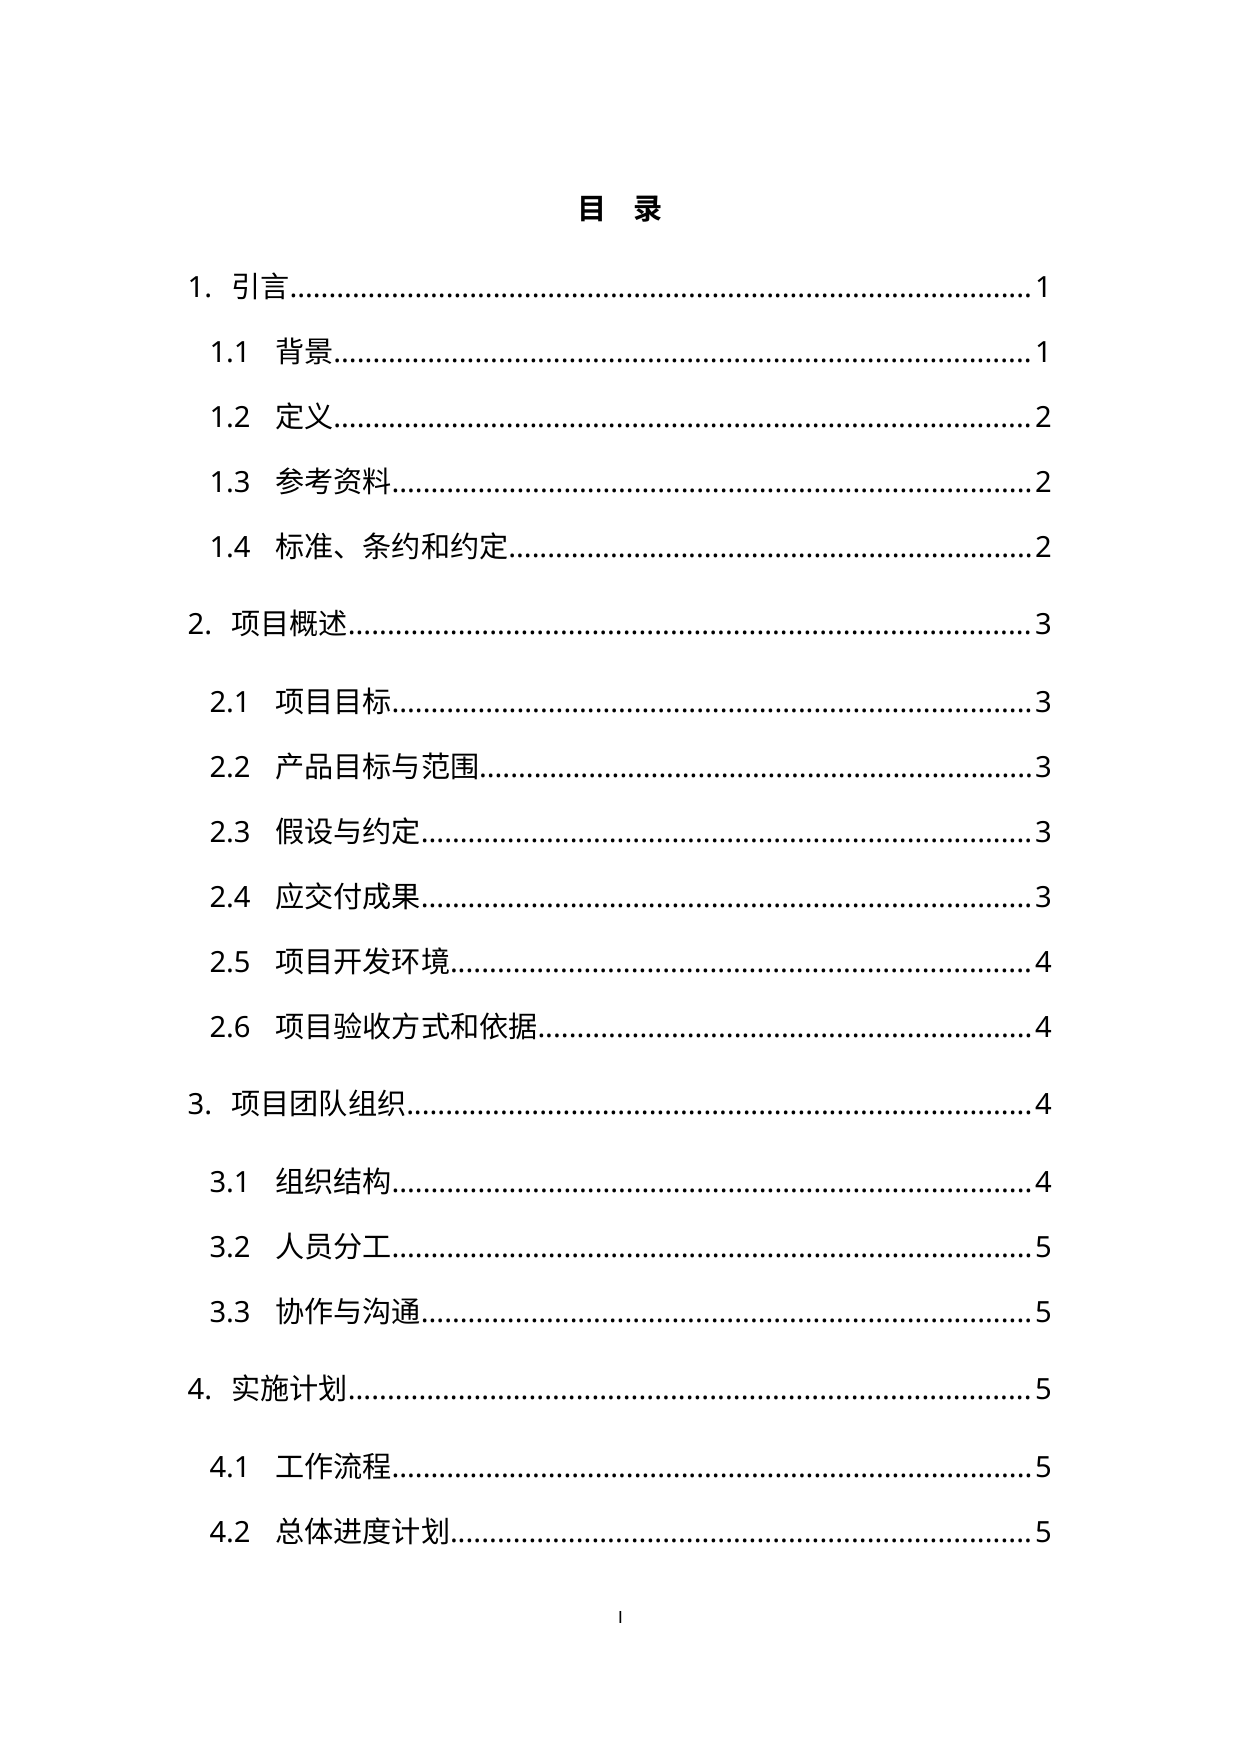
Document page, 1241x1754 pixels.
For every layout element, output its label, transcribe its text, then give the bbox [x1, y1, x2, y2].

text 目 录 [187, 174, 1053, 239]
text 4.2 总体进度计划 5 [209, 1497, 1053, 1562]
text 3.2 人员分工 5 [209, 1212, 1053, 1277]
text 4.1 工作流程 5 [209, 1432, 1053, 1497]
text 2.1 项目目标 3 [209, 667, 1053, 732]
text 1.3 参考资料 2 [209, 447, 1053, 512]
text 3.3 协作与沟通 5 [209, 1277, 1053, 1342]
text 1.1 背景 1 [209, 317, 1053, 382]
text 1. 引言 1 [187, 252, 1053, 317]
text 2.4 应交付成果 3 [209, 862, 1053, 927]
text 2. 项目概述 3 [187, 589, 1053, 654]
text 2.3 假设与约定 3 [209, 797, 1053, 862]
text 3.1 组织结构 4 [209, 1147, 1053, 1212]
text 2.2 产品目标与范围 3 [209, 732, 1053, 797]
text 1.2 定义 2 [209, 382, 1053, 447]
text 1.4 标准、条约和约定 2 [209, 512, 1053, 577]
text 3. 项目团队组织 4 [187, 1069, 1053, 1134]
text 2.6 项目验收方式和依据 4 [209, 992, 1053, 1057]
text 2.5 项目开发环境 4 [209, 927, 1053, 992]
text 4. 实施计划 5 [187, 1354, 1053, 1419]
